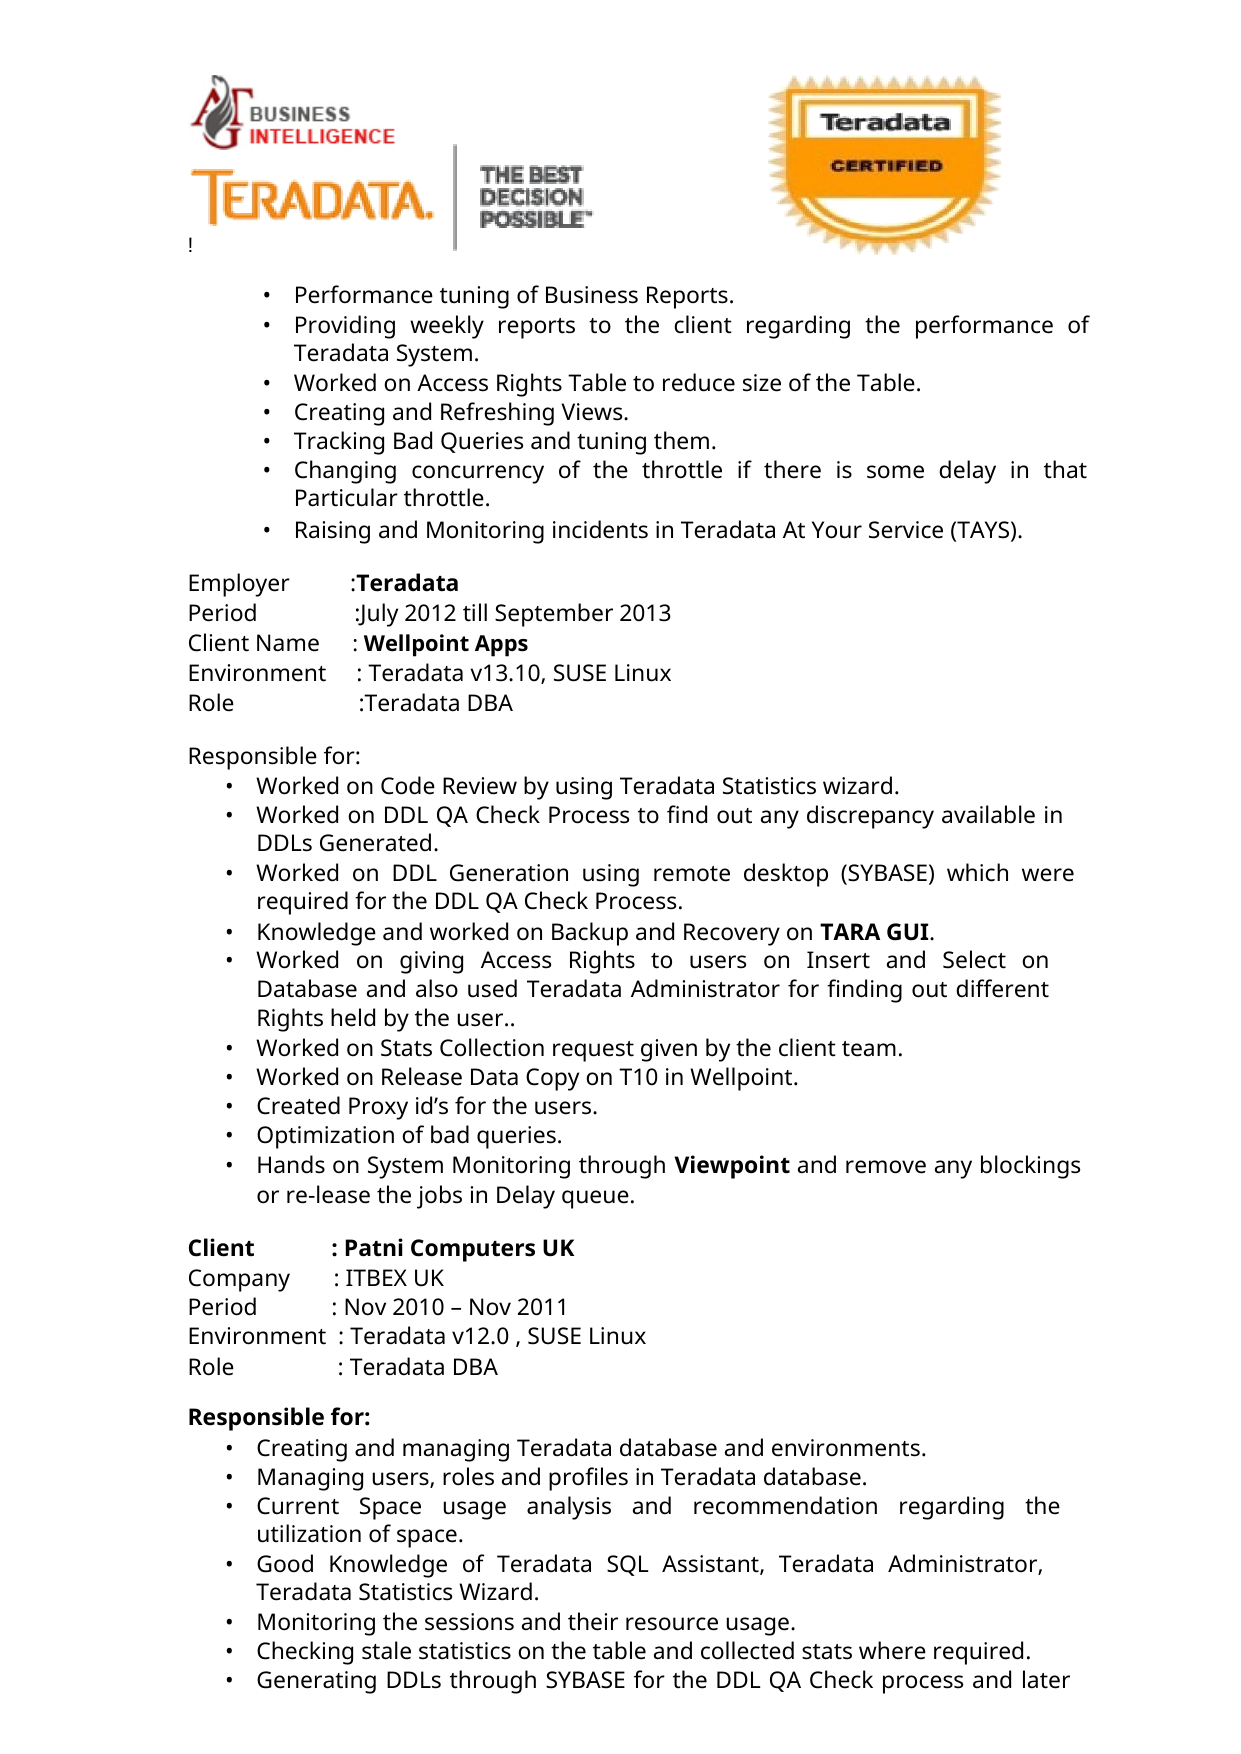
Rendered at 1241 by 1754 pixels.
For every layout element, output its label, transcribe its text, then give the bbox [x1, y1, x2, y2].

list Generating DDLs through SYBASE for the DDL QA Check process and later on for Migration. [225, 1666, 1071, 1694]
text Environment : Teradata v13.10, SUSE Linux [187, 658, 1090, 687]
list Worked on DDL QA Check Process to find out any discrepancy available in DDLs Generated. [225, 800, 1065, 858]
text Environment : Teradata v12.0 , SUSE Linux [187, 1321, 1090, 1350]
text ! [187, 233, 1090, 257]
list Worked on Stats Collection request given by the client team. [225, 1033, 1090, 1062]
list Performance tuning of Business Reports. [262, 279, 1090, 310]
text Employer :Teradata [187, 567, 1090, 598]
list Worked on giving Access Rights to users on Insert and Select on Database and also used Teradata Administrator for finding out different Rights held by the user.. [225, 946, 1051, 1033]
list Worked on DDL Generation using remote desktop (SYBASE) which were required for the DDL QA Check Process. [225, 858, 1076, 917]
picture [187, 75, 1002, 233]
text Company : ITBEX UK [187, 1263, 1090, 1292]
list Created Proxy id’s for the users. [225, 1091, 1090, 1120]
text Responsible for: [187, 1401, 1090, 1432]
text Client : Patni Computers UK [187, 1232, 1090, 1263]
text Client Name : Wellpoint Apps [187, 627, 1090, 658]
text Role :Teradata DBA [187, 687, 1090, 718]
list Worked on Code Review by using Teradata Statistics wizard. [225, 771, 1090, 800]
list Providing weekly reports to the client regarding the performance of Teradata System. [262, 310, 1090, 368]
list Monitoring the sessions and their resource usage. [225, 1607, 1090, 1636]
list Raising and Monitoring incidents in Teradata At Your Service (TAYS). [262, 514, 1090, 545]
text Responsible for: [187, 740, 1090, 771]
list Knowledge and worked on Backup and Recovery on TARA GUI. [225, 917, 1090, 946]
list Creating and Refreshing Views. [262, 397, 1090, 426]
text Period :July 2012 till September 2013 [187, 598, 1090, 627]
list Checking stale statistics on the table and collected stats where required. [225, 1636, 1090, 1666]
text Role : Teradata DBA [187, 1350, 1090, 1382]
list Changing concurrency of the throttle if there is some delay in that Particular throttle. [262, 455, 1088, 513]
list Hands on System Monitoring through Viewpoint and remove any blockings or re-lease the jobs in Delay queue. [225, 1149, 1082, 1211]
list Worked on Access Rights Table to reduce size of the Table. [262, 368, 1090, 397]
list Creating and managing Teradata database and environments. [225, 1432, 1090, 1462]
list Tracking Bad Queries and tuning them. [262, 426, 1090, 455]
text Period : Nov 2010 – Nov 2011 [187, 1292, 1090, 1321]
list Managing users, roles and profiles in Teradata database. [225, 1462, 1090, 1491]
list Current Space usage analysis and recommendation regarding the utilization of space. [225, 1491, 1061, 1549]
list Optimization of bad queries. [225, 1120, 1090, 1149]
list Good Knowledge of Teradata SQL Assistant, Teradata Administrator, Teradata Statistics Wizard. [225, 1549, 1044, 1607]
list Worked on Release Data Copy on T10 in Wellpoint. [225, 1062, 1090, 1091]
